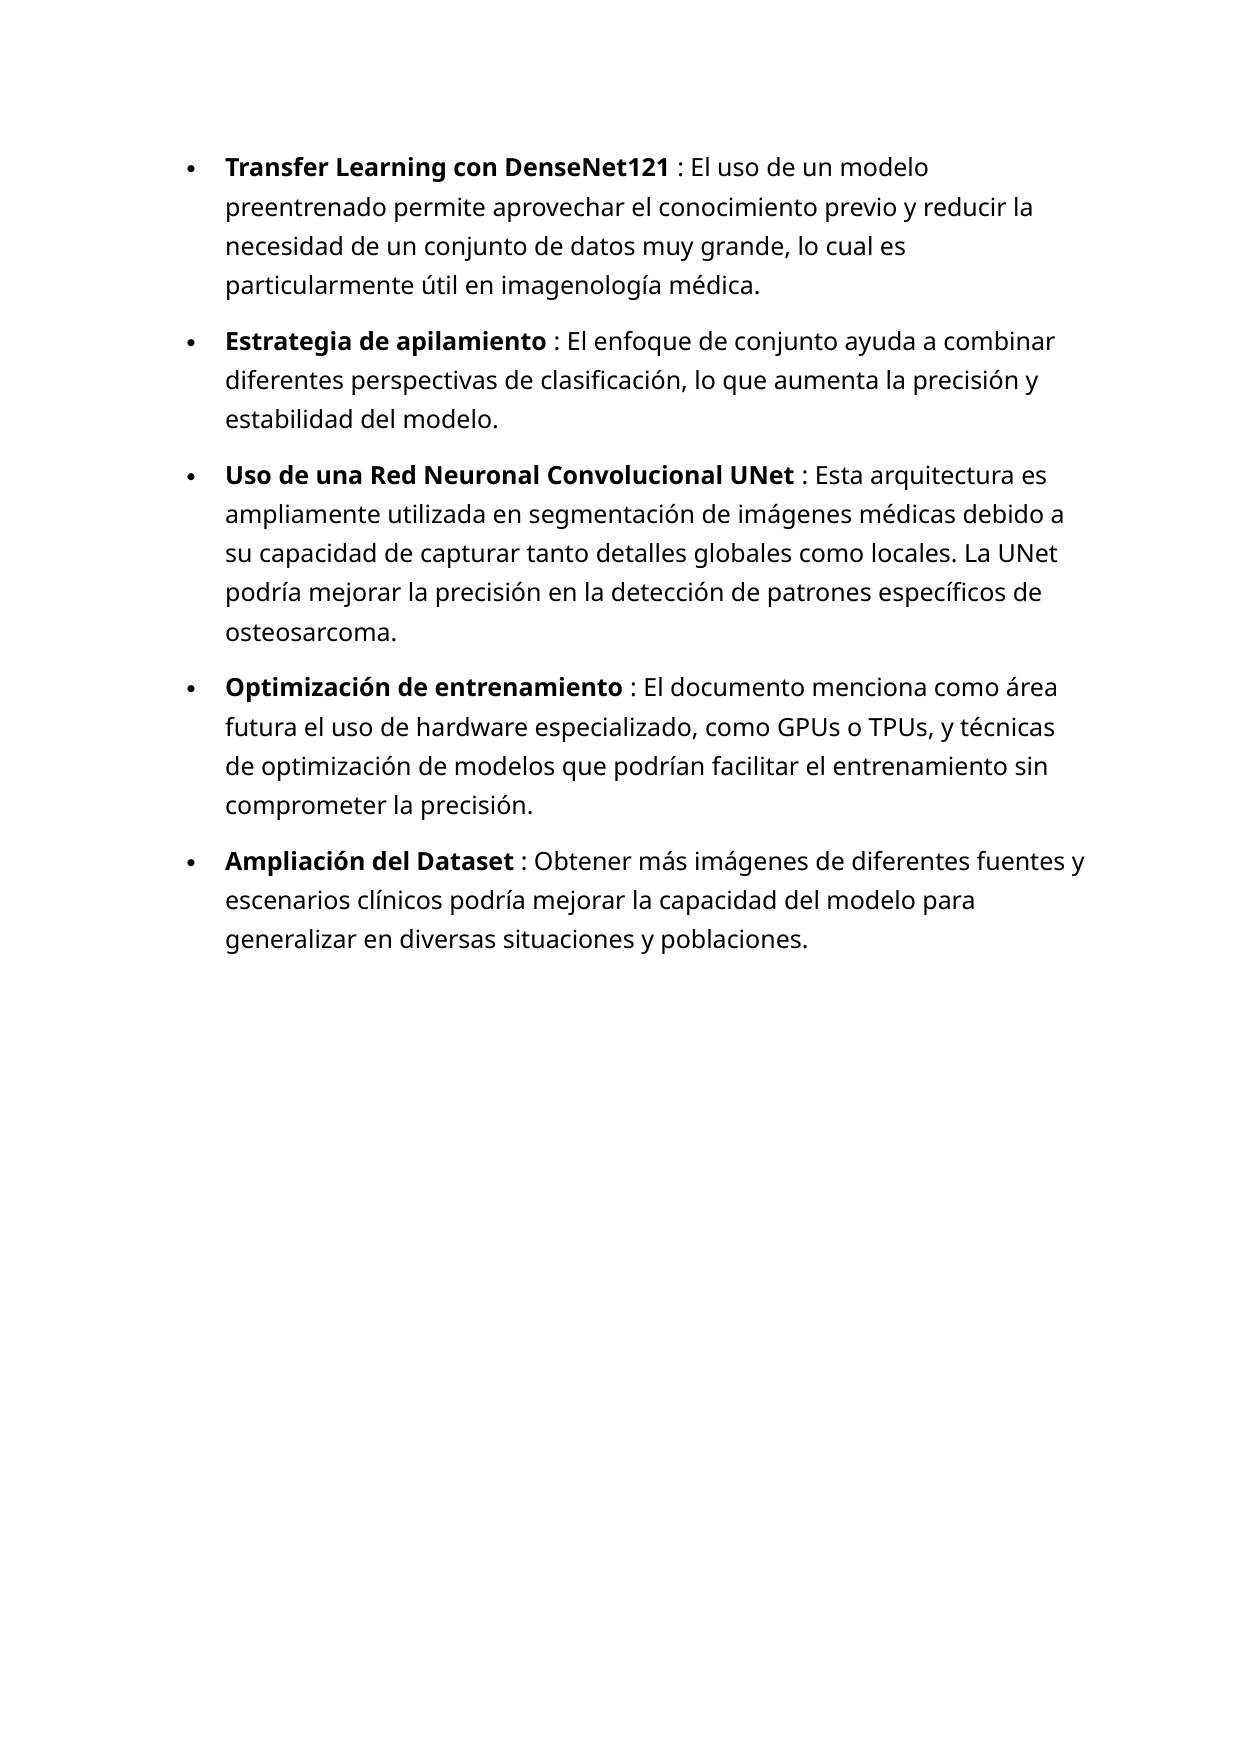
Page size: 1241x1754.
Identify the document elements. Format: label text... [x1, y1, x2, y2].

list Optimización de entrenamiento : El documento menciona como área futura el uso de hardware especializado, como GPUs o TPUs, y técnicas de optimización de modelos que podrían facilitar el entrenamiento sin comprometer la precisión. [187, 670, 1090, 822]
list Uso de una Red Neuronal Convolucional UNet : Esta arquitectura es ampliamente utilizada en segmentación de imágenes médicas debido a su capacidad de capturar tanto detalles globales como locales. La UNet podría mejorar la precisión en la detección de patrones específicos de osteosarcoma. [187, 457, 1090, 648]
list Ampliación del Dataset : Obtener más imágenes de diferentes fuentes y escenarios clínicos podría mejorar la capacidad del modelo para generalizar en diversas situaciones y poblaciones. [187, 843, 1090, 956]
list Estrategia de apilamiento : El enfoque de conjunto ayuda a combinar diferentes perspectivas de clasificación, lo que aumenta la precisión y estabilidad del modelo. [187, 323, 1090, 436]
list Transfer Learning con DenseNet121 : El uso de un modelo preentrenado permite aprovechar el conocimiento previo y reducir la necesidad de un conjunto de datos muy grande, lo cual es particularmente útil en imagenología médica. [187, 150, 1090, 302]
